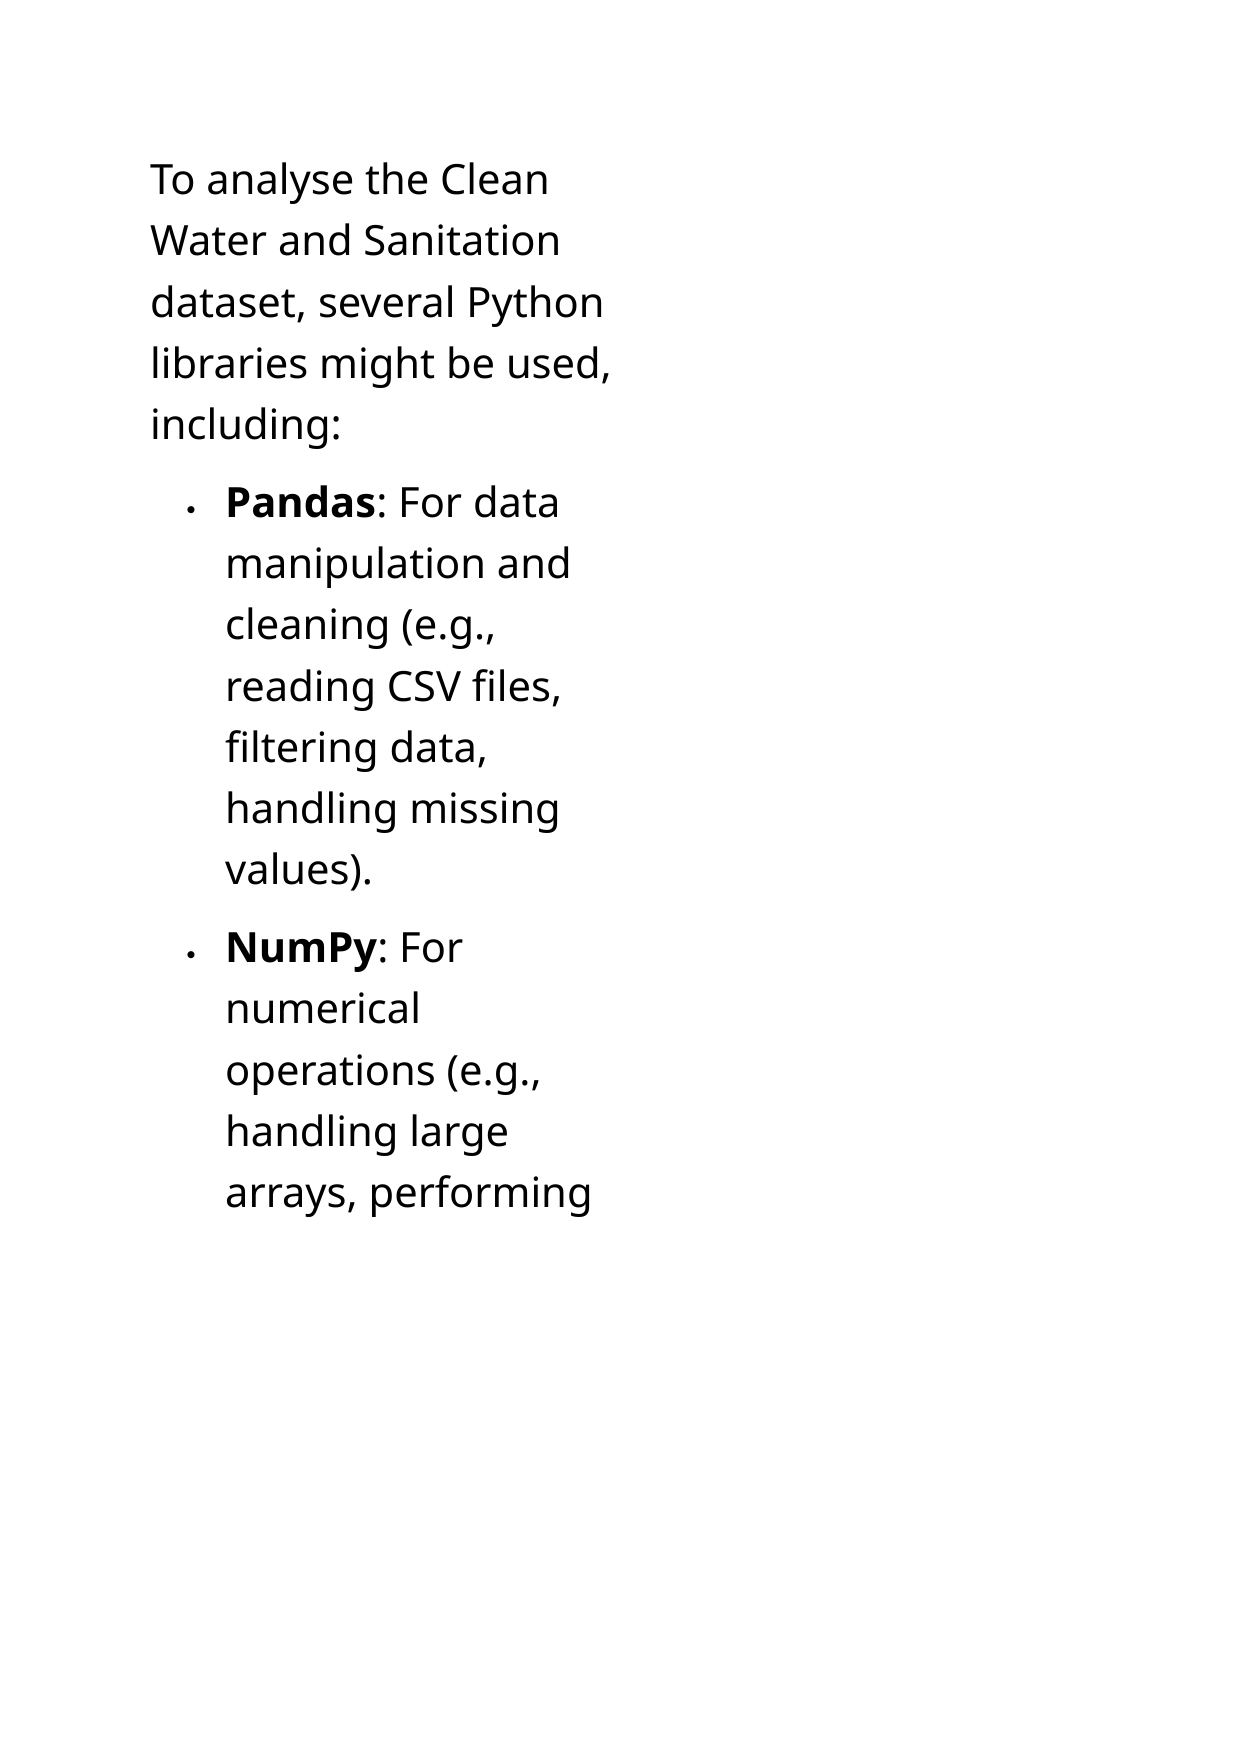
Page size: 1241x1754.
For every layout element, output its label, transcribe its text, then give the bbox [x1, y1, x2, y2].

list NumPy: For numerical operations (e.g., handling large arrays, performing statistical operations). [187, 918, 639, 1220]
list Pandas: For data manipulation and cleaning (e.g., reading CSV files, filtering data, handling missing values). [187, 473, 639, 897]
text To analyse the Clean Water and Sanitation dataset, several Python libraries might be used, including: [150, 150, 639, 452]
